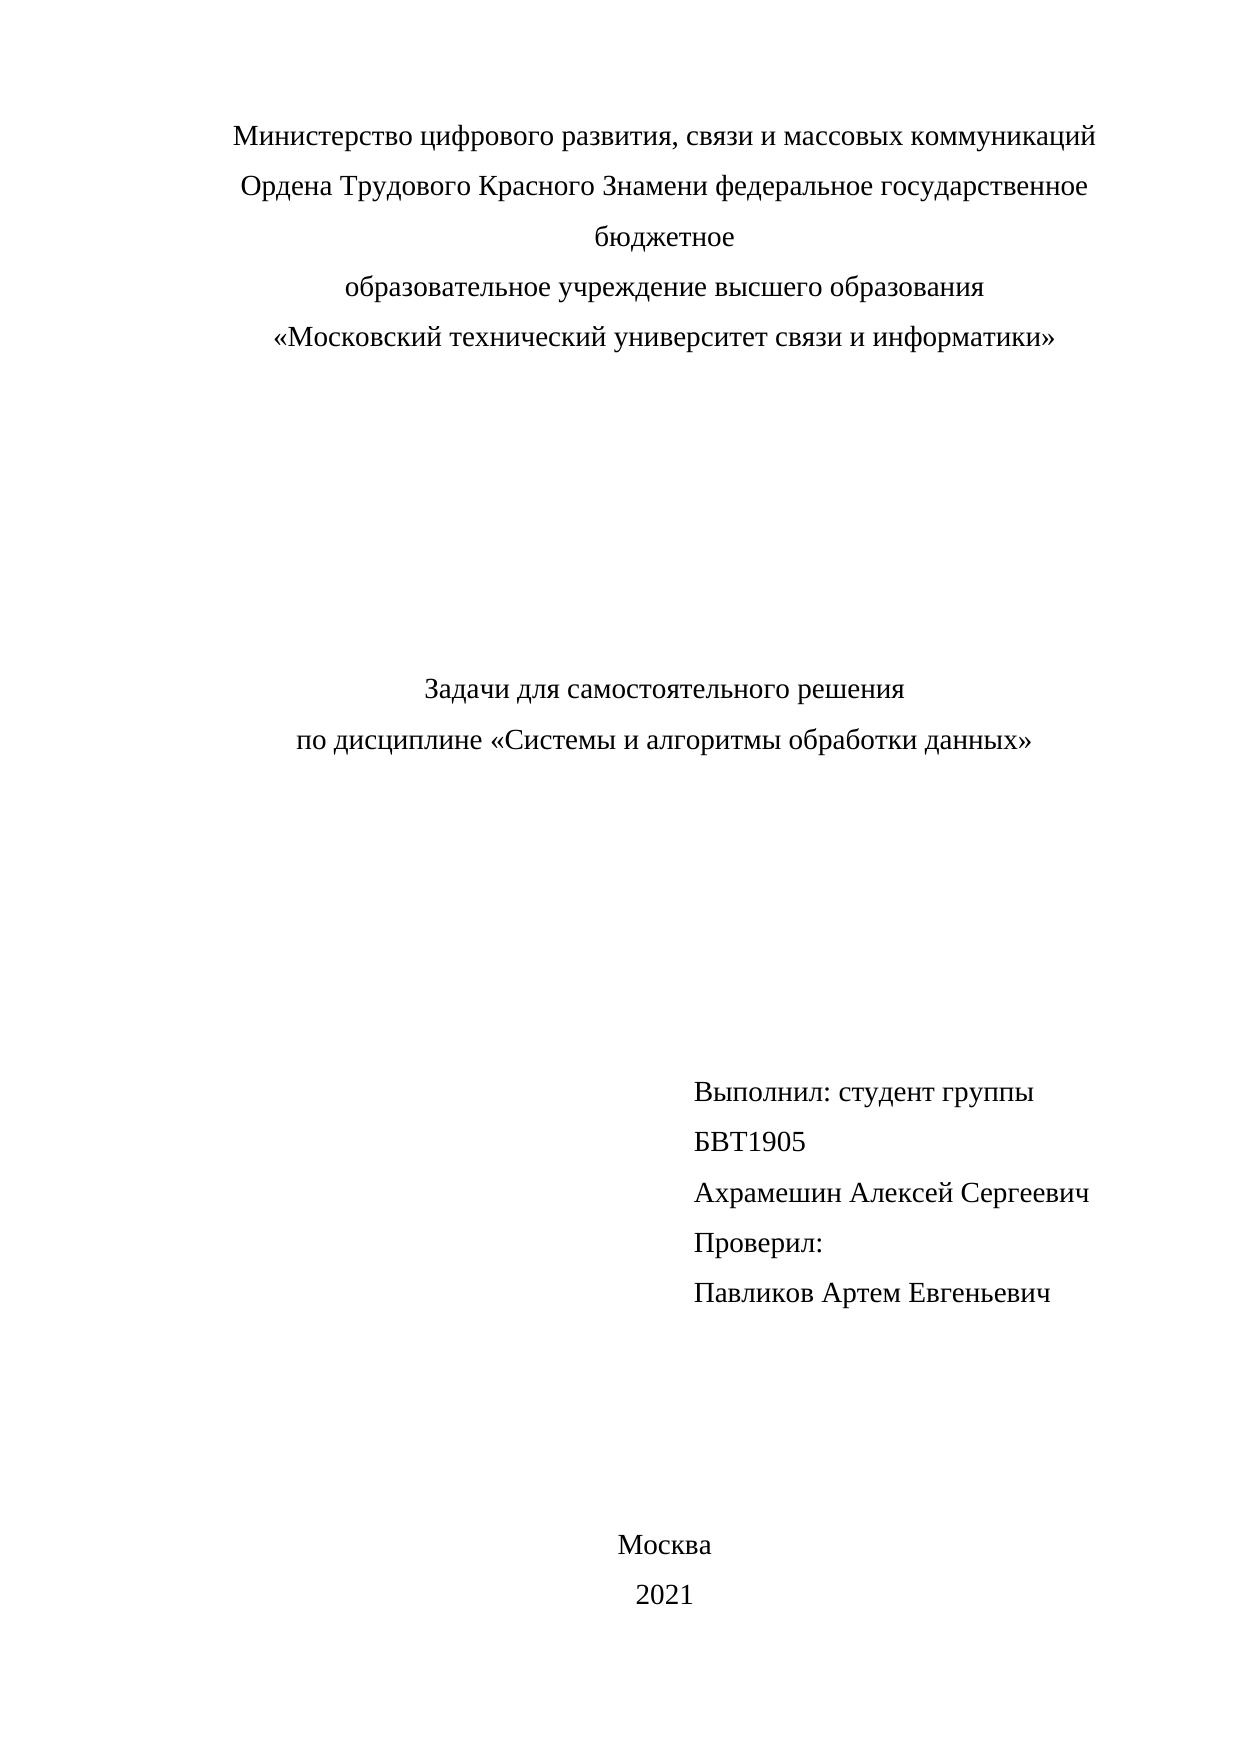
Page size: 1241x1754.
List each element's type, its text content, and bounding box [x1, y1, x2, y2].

text Москва [177, 1527, 1152, 1560]
text Павликов Артем Евгеньевич [693, 1275, 1152, 1309]
text образовательное учреждение высшего образования [177, 269, 1152, 303]
text Ордена Трудового Красного Знамени федеральное государственное бюджетное [177, 168, 1152, 252]
text Задачи для самостоятельного решения [177, 672, 1152, 705]
text Проверил: [693, 1225, 1152, 1258]
text Выполнил: студент группы БВТ1905 [693, 1074, 1152, 1158]
text по дисциплине «Системы и алгоритмы обработки данных» [177, 722, 1152, 755]
text Министерство цифрового развития, связи и массовых коммуникаций [177, 118, 1152, 152]
text «Московский технический университет связи и информатики» [177, 319, 1152, 353]
text 2021 [177, 1577, 1152, 1611]
text Ахрамешин Алексей Сергеевич [693, 1175, 1152, 1208]
